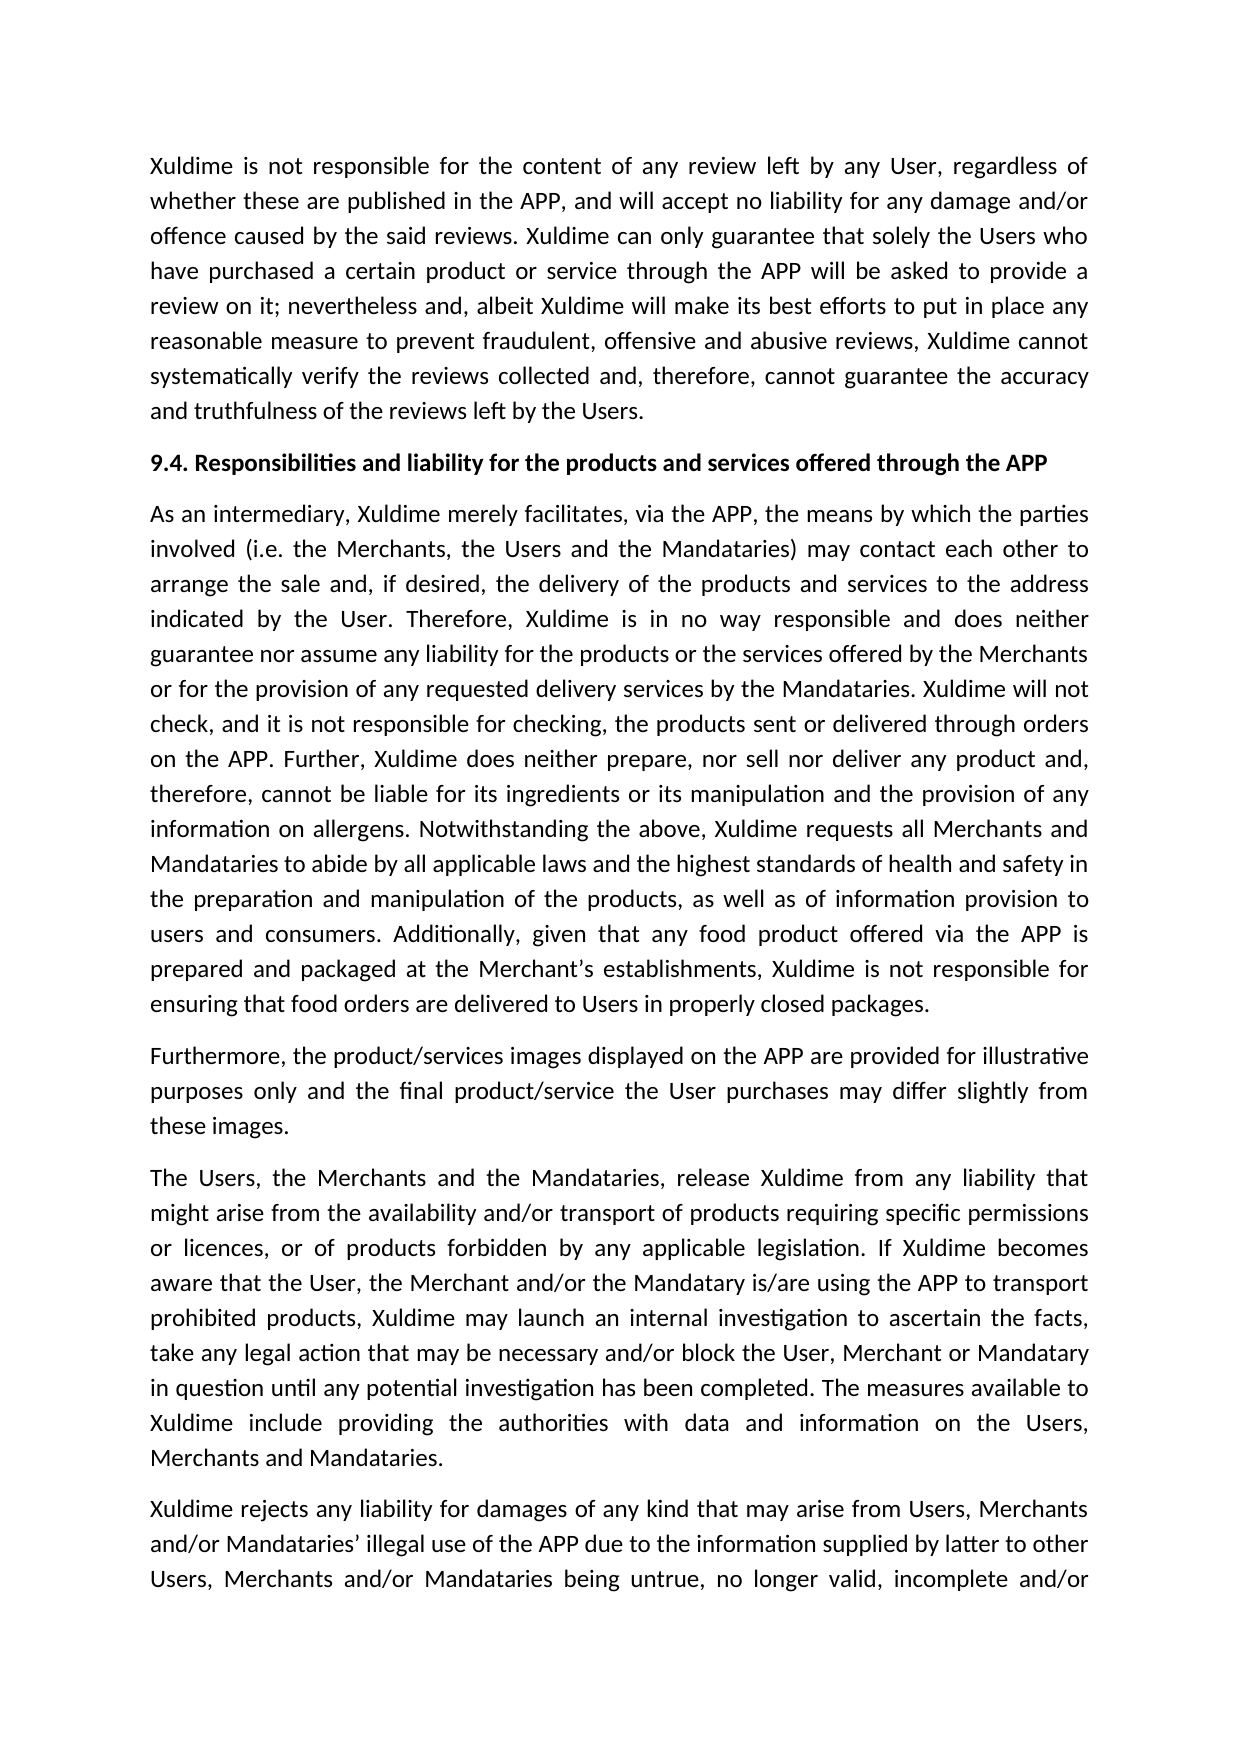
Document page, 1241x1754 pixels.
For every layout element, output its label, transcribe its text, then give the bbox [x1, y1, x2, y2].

text The Users, the Merchants and the Mandataries, release Xuldime from any liability that might arise from the availability and/or transport of products requiring specific permissions or licences, or of products forbidden by any applicable legislation. If Xuldime becomes aware that the User, the Merchant and/or the Mandatary is/are using the APP to transport prohibited products, Xuldime may launch an internal investigation to ascertain the facts, take any legal action that may be necessary and/or block the User, Merchant or Mandatary in question until any potential investigation has been completed. The measures available to Xuldime include providing the authorities with data and information on the Users, Merchants and Mandataries. [150, 1162, 1090, 1472]
text Furthermore, the product/services images displayed on the APP are provided for illustrative purposes only and the final product/service the User purchases may differ slightly from these images. [150, 1040, 1090, 1141]
text As an intermediary, Xuldime merely facilitates, via the APP, the means by which the parties involved (i.e. the Merchants, the Users and the Mandataries) may contact each other to arrange the sale and, if desired, the delivery of the products and services to the address indicated by the User. Therefore, Xuldime is in no way responsible and does neither guarantee nor assume any liability for the products or the services offered by the Merchants or for the provision of any requested delivery services by the Mandataries. Xuldime will not check, and it is not responsible for checking, the products sent or delivered through orders on the APP. Further, Xuldime does neither prepare, nor sell nor deliver any product and, therefore, cannot be liable for its ingredients or its manipulation and the provision of any information on allergens. Notwithstanding the above, Xuldime requests all Merchants and Mandataries to abide by all applicable laws and the highest standards of health and safety in the preparation and manipulation of the products, as well as of information provision to users and consumers. Additionally, given that any food product offered via the APP is prepared and packaged at the Merchant’s establishments, Xuldime is not responsible for ensuring that food orders are delivered to Users in properly closed packages. [150, 498, 1090, 1019]
text 9.4. Responsibilities and liability for the products and services offered through the APP [150, 447, 1090, 477]
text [150, 1493, 1090, 1594]
text Xuldime is not responsible for the content of any review left by any User, regardless of whether these are published in the APP, and will accept no liability for any damage and/or offence caused by the said reviews. Xuldime can only guarantee that solely the Users who have purchased a certain product or service through the APP will be asked to provide a review on it; nevertheless and, albeit Xuldime will make its best efforts to put in place any reasonable measure to prevent fraudulent, offensive and abusive reviews, Xuldime cannot systematically verify the reviews collected and, therefore, cannot guarantee the accuracy and truthfulness of the reviews left by the Users. [150, 150, 1090, 426]
